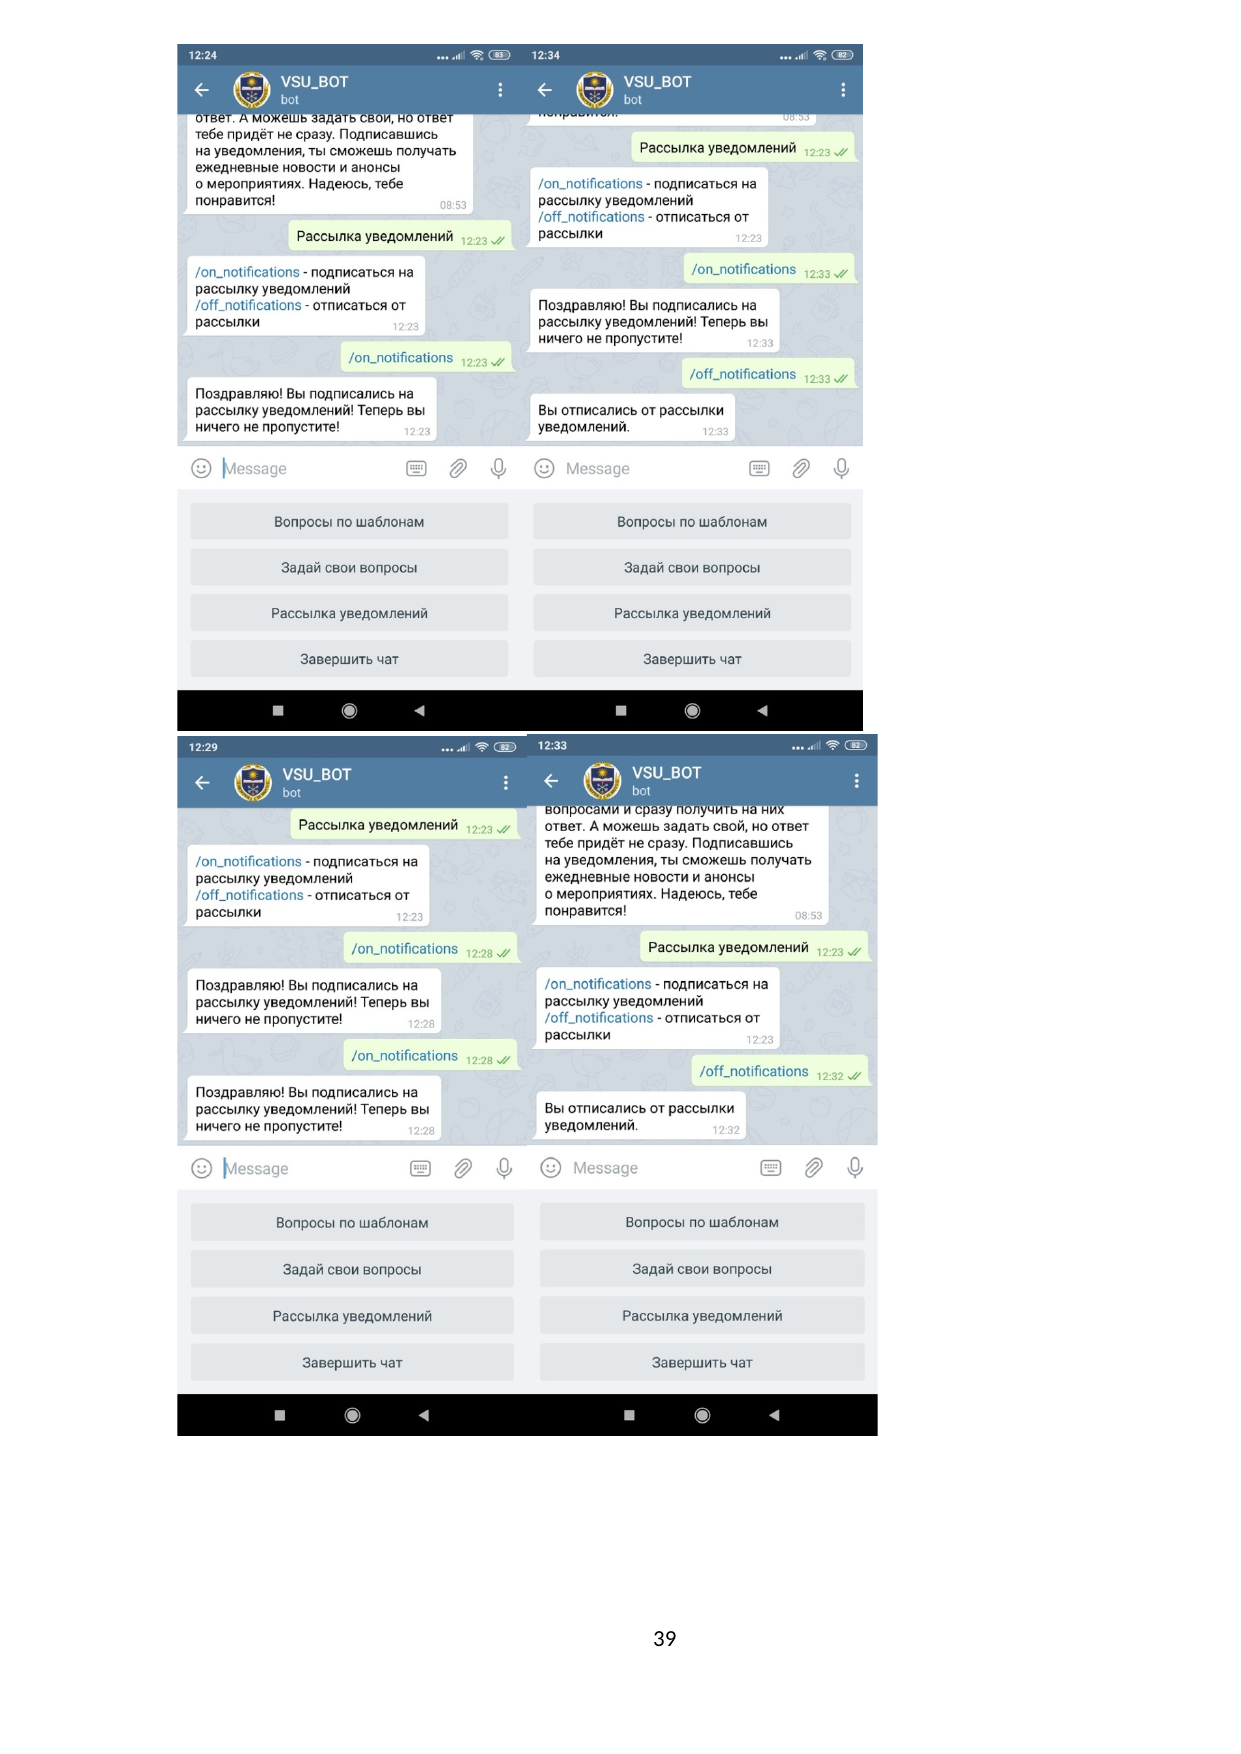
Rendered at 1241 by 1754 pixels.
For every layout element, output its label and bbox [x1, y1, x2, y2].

picture [177, 44, 863, 731]
picture [177, 734, 878, 1436]
